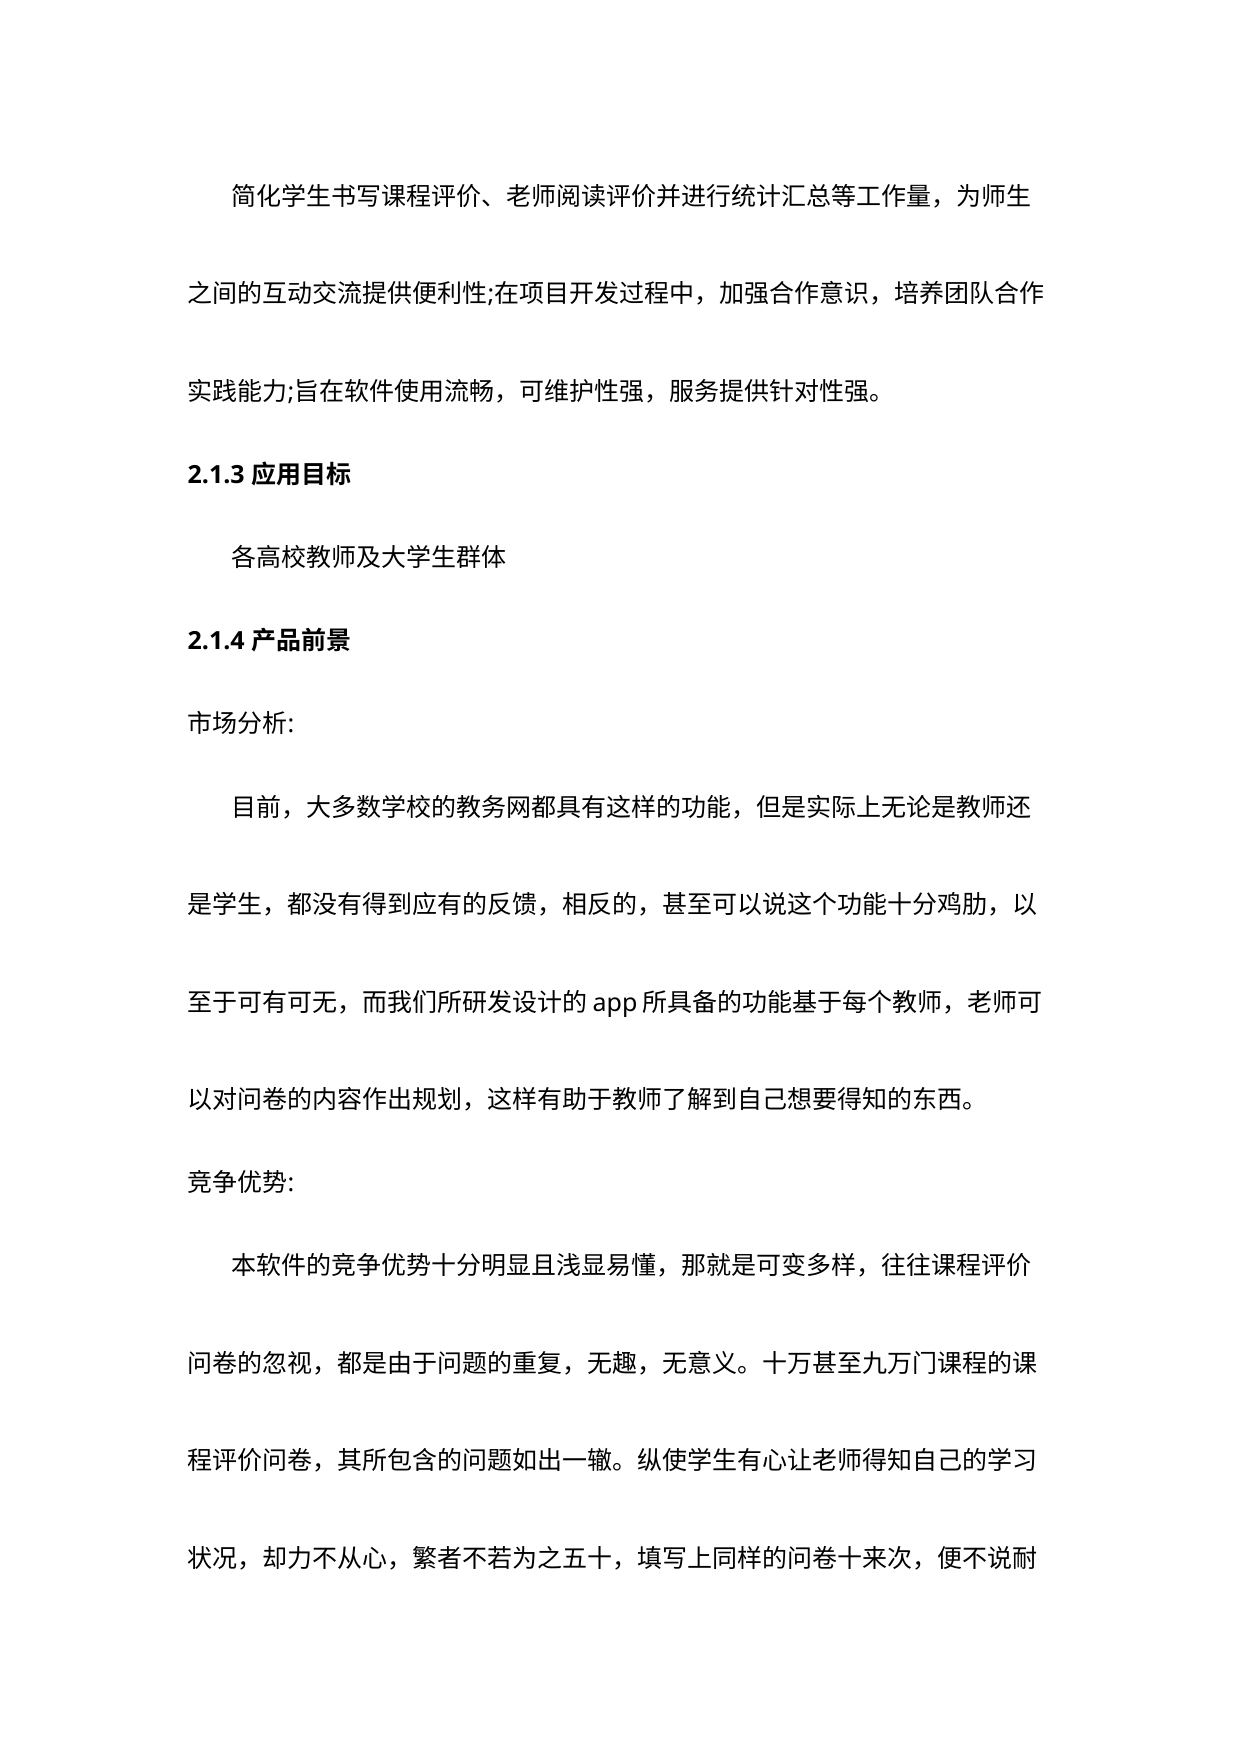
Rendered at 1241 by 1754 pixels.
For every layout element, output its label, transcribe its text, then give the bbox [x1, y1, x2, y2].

text 简化学生书写课程评价、老师阅读评价并进行统计汇总等工作量，为师生之间的互动交流提供便利性;在项目开发过程中，加强合作意识，培养团队合作实践能力;旨在软件使用流畅，可维护性强，服务提供针对性强。 [187, 162, 1053, 422]
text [187, 1231, 1053, 1589]
text 2.1.3 应用目标 [187, 440, 1053, 505]
text 竞争优势: [187, 1148, 1053, 1213]
text 市场分析: [187, 689, 1053, 754]
text 目前，大多数学校的教务网都具有这样的功能，但是实际上无论是教师还是学生，都没有得到应有的反馈，相反的，甚至可以说这个功能十分鸡肋，以至于可有可无，而我们所研发设计的app所具备的功能基于每个教师，老师可以对问卷的内容作出规划，这样有助于教师了解到自己想要得知的东西。 [187, 773, 1053, 1130]
text 2.1.4 产品前景 [187, 606, 1053, 671]
text 各高校教师及大学生群体 [187, 523, 1053, 588]
